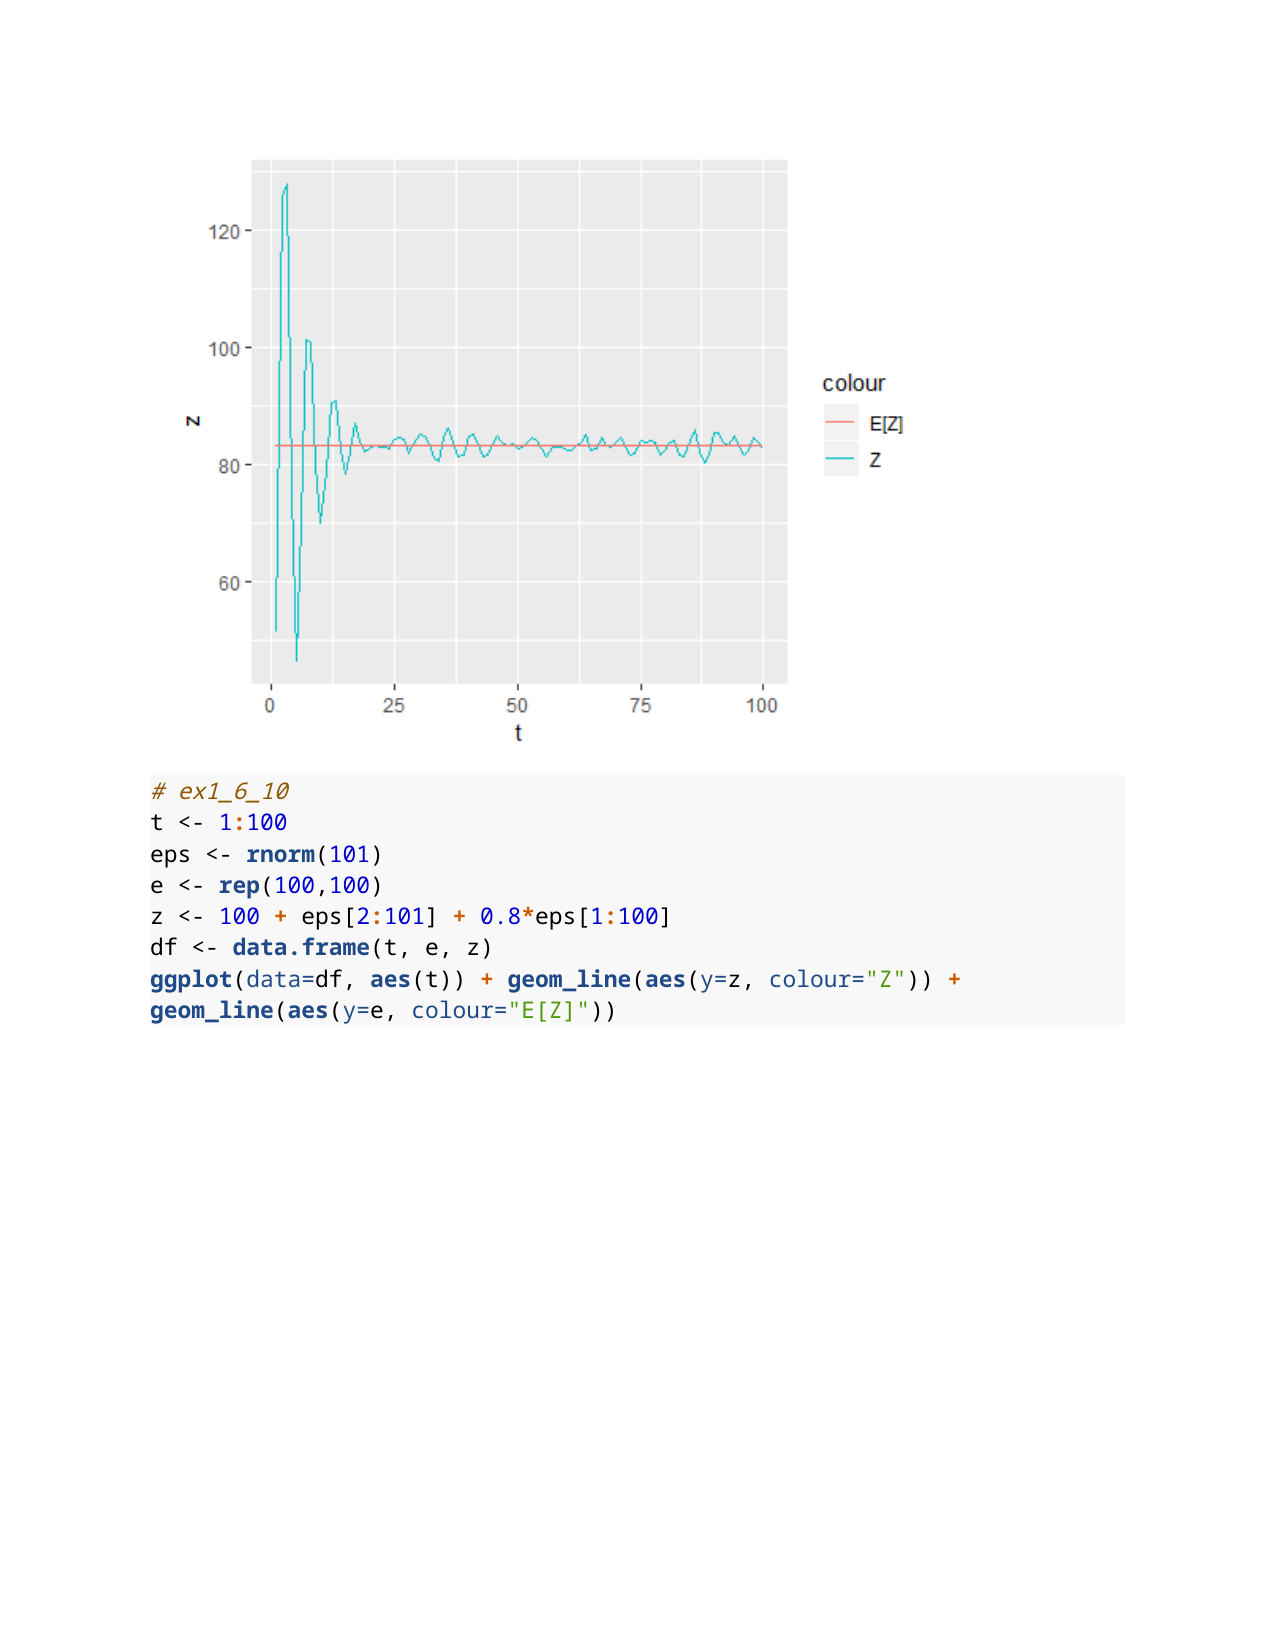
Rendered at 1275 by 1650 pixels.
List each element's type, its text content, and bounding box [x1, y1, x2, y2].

picture [168, 150, 927, 757]
text # ex1_6_10 t <- 1:100 eps <- rnorm(101) e <- rep(100,100) z <- 100 + eps[2:101] + 0.8*eps[1:100] df <- data.frame(t, e, z) ggplot(data=df, aes(t)) + geom_line(aes(y=z, colour="Z")) + geom_line(aes(y=e, colour="E[Z]")) [287, 775, 1125, 1025]
